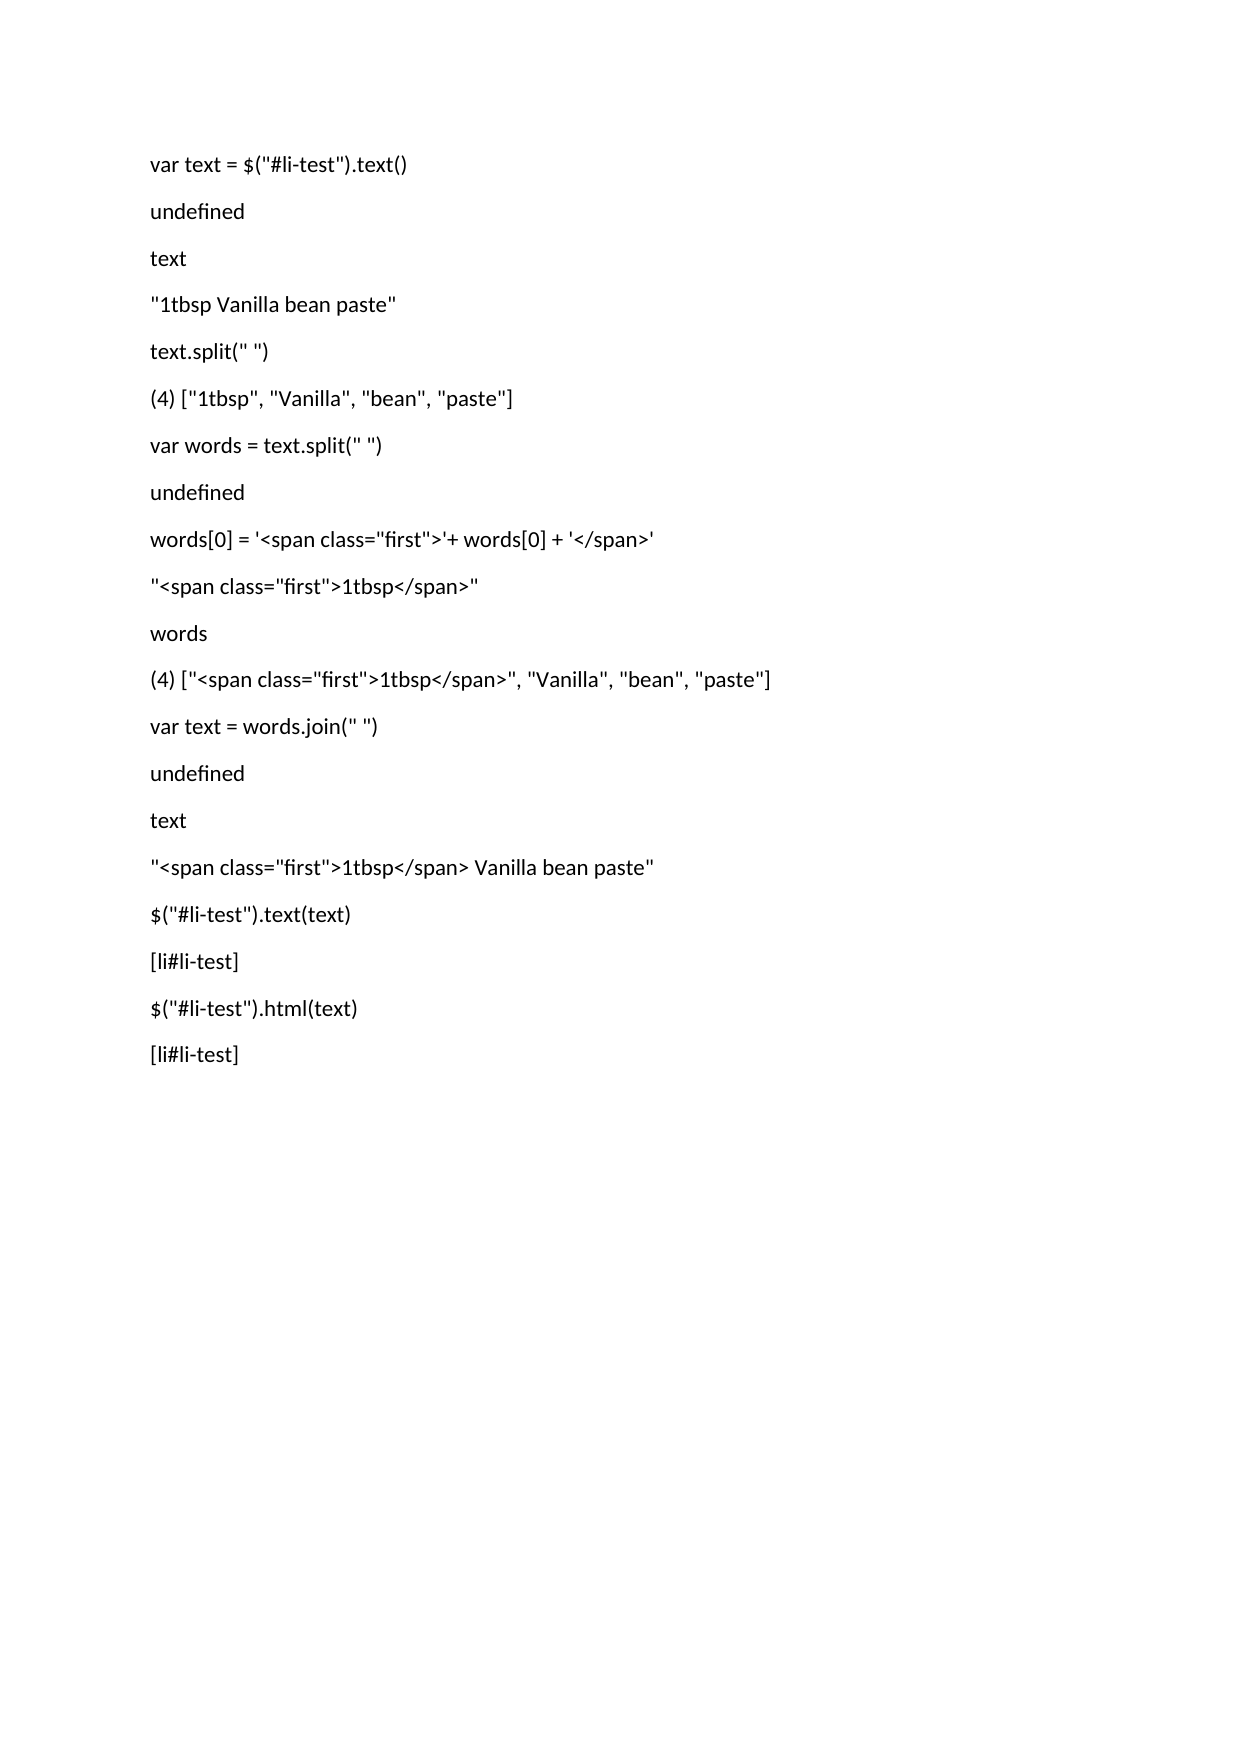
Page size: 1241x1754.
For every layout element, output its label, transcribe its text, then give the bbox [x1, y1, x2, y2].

text undefined [150, 197, 1090, 225]
text [li#li-test] [150, 947, 1090, 975]
text var text = $("#li-test").text() [150, 150, 1090, 178]
text "<span class="first">1tbsp</span>" [150, 572, 1090, 600]
text undefined [150, 478, 1090, 506]
text words[0] = '<span class="first">'+ words[0] + '</span>' [150, 525, 1090, 553]
text text.split(" ") [150, 337, 1090, 366]
text var words = text.split(" ") [150, 431, 1090, 459]
text (4) ["1tbsp", "Vanilla", "bean", "paste"] [150, 384, 1090, 412]
text [li#li-test] [150, 1041, 1090, 1069]
text $("#li-test").html(text) [150, 994, 1090, 1022]
text undefined [150, 759, 1090, 787]
text "1tbsp Vanilla bean paste" [150, 291, 1090, 319]
text text [150, 244, 1090, 272]
text text [150, 806, 1090, 834]
text "<span class="first">1tbsp</span> Vanilla bean paste" [150, 853, 1090, 881]
text words [150, 619, 1090, 647]
text $("#li-test").text(text) [150, 900, 1090, 928]
text var text = words.join(" ") [150, 712, 1090, 741]
text (4) ["<span class="first">1tbsp</span>", "Vanilla", "bean", "paste"] [150, 666, 1090, 694]
